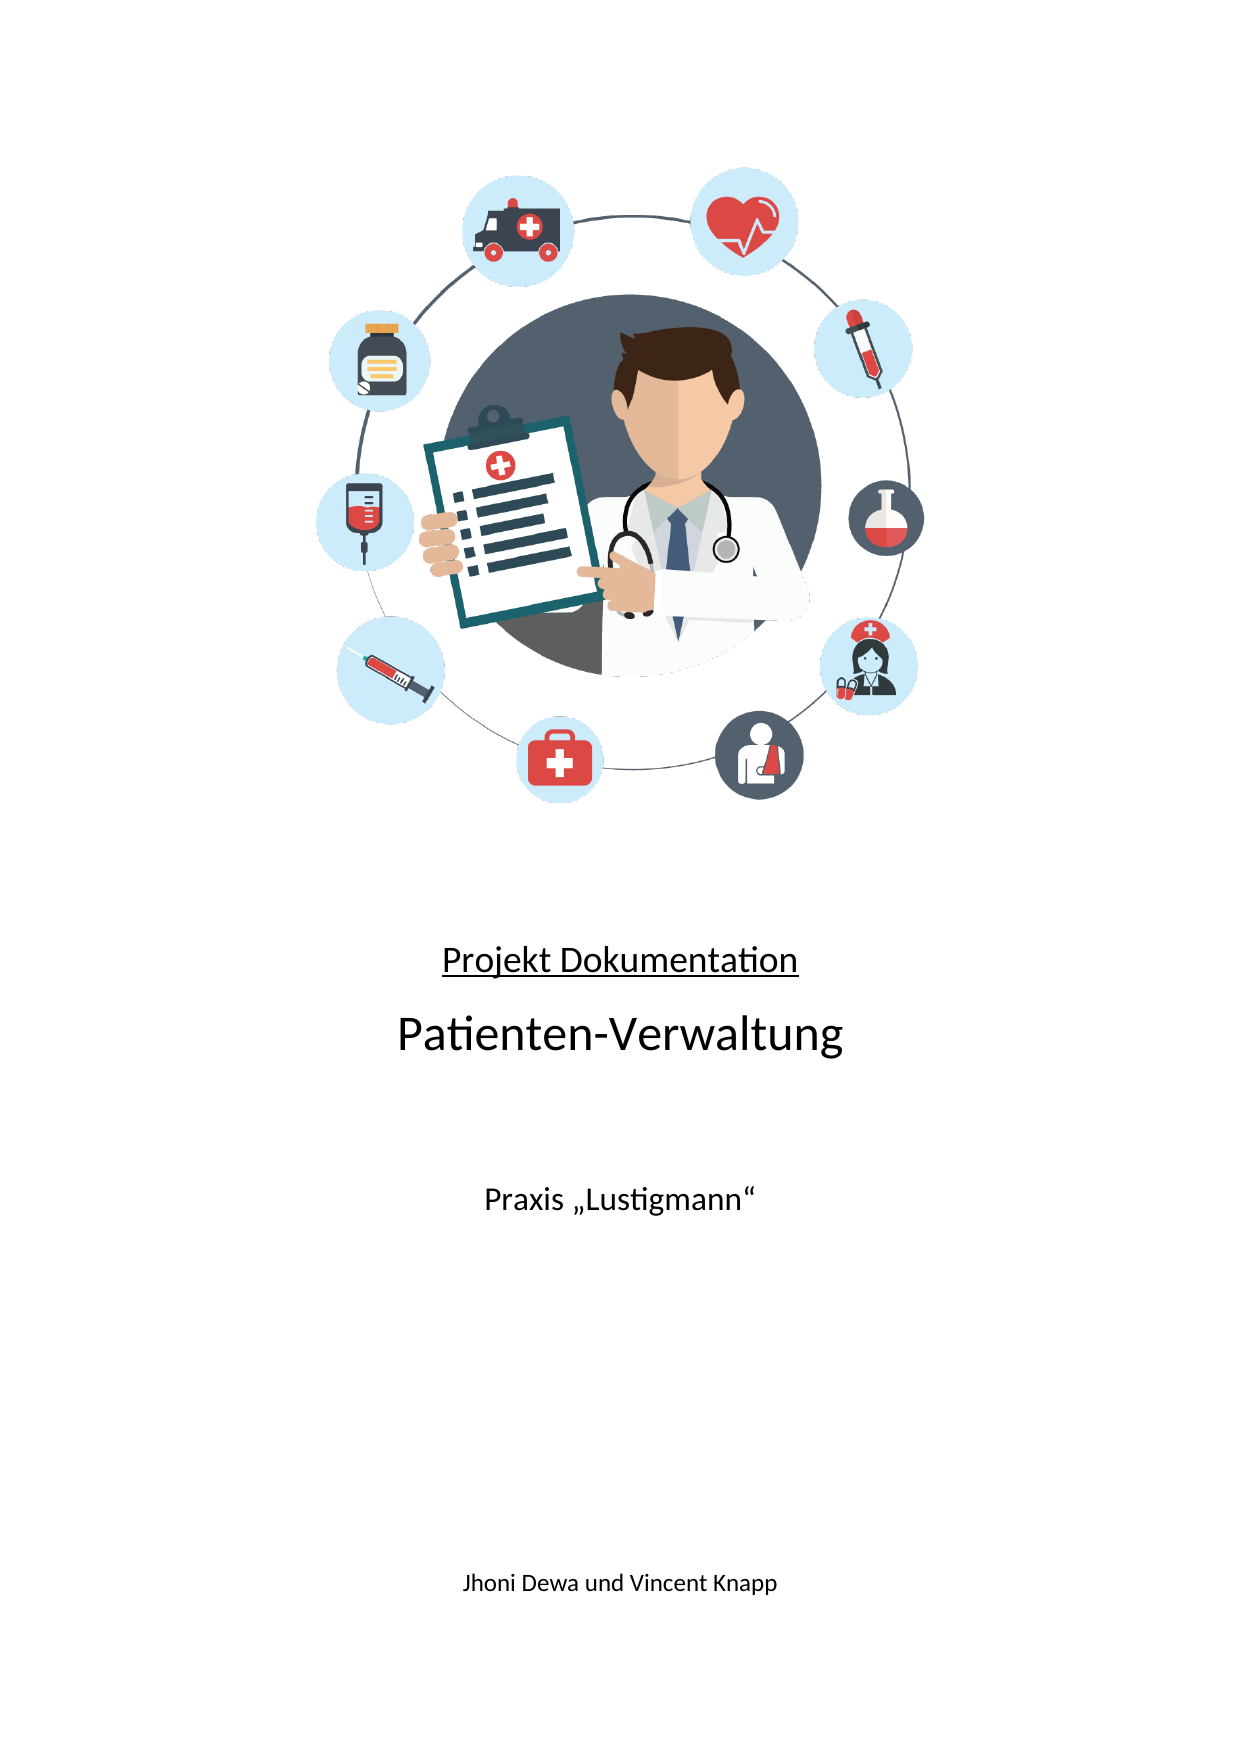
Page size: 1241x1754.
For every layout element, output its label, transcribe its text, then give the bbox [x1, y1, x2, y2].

text Projekt Dokumentation [148, 936, 1093, 981]
text Jhoni Dewa und Vincent Knapp [148, 1567, 1093, 1597]
text Patienten-Verwaltung [148, 1002, 1093, 1063]
picture [282, 147, 958, 823]
text Praxis „Lustigmann“ [148, 1178, 1093, 1219]
